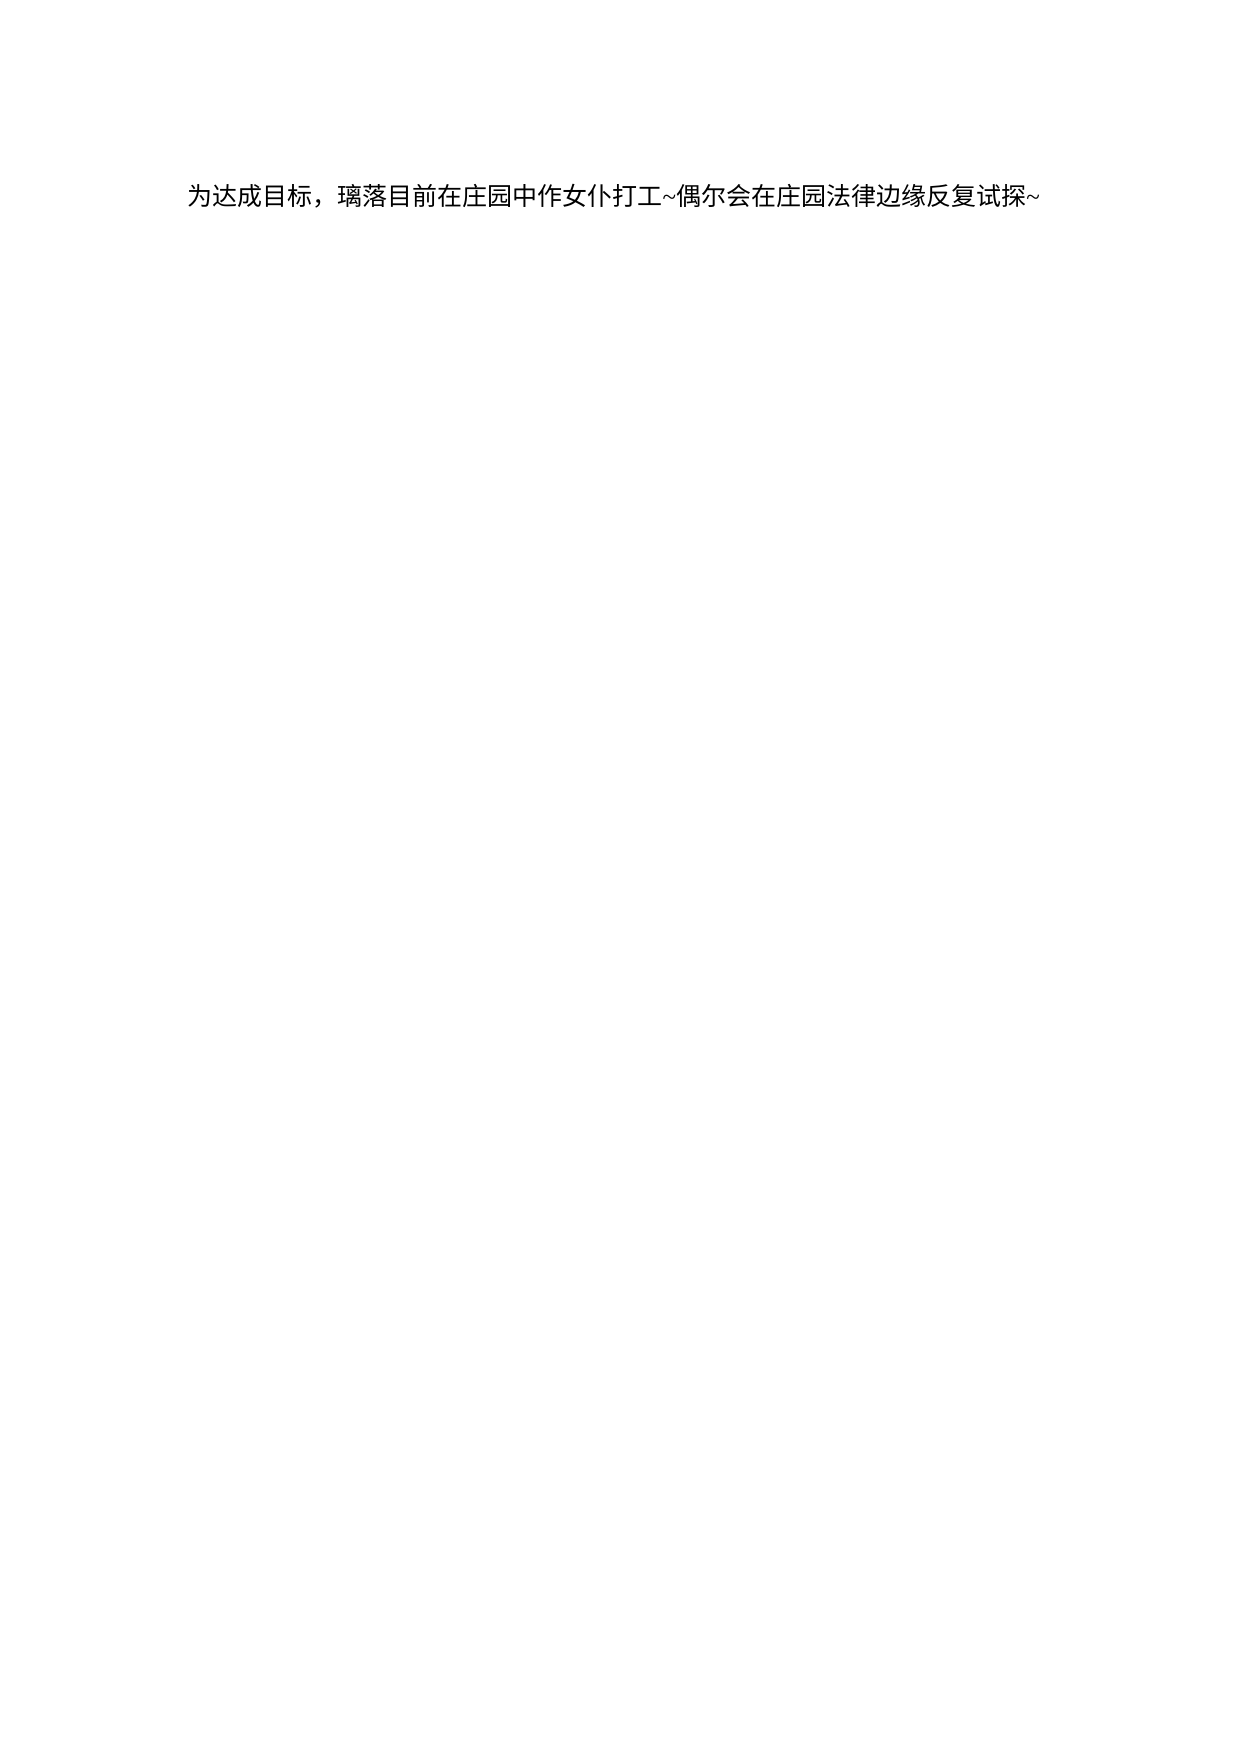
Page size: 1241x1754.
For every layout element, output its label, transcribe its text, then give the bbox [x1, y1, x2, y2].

text 为达成目标，璃落目前在庄园中作女仆打工~偶尔会在庄园法律边缘反复试探~ [187, 162, 1053, 227]
